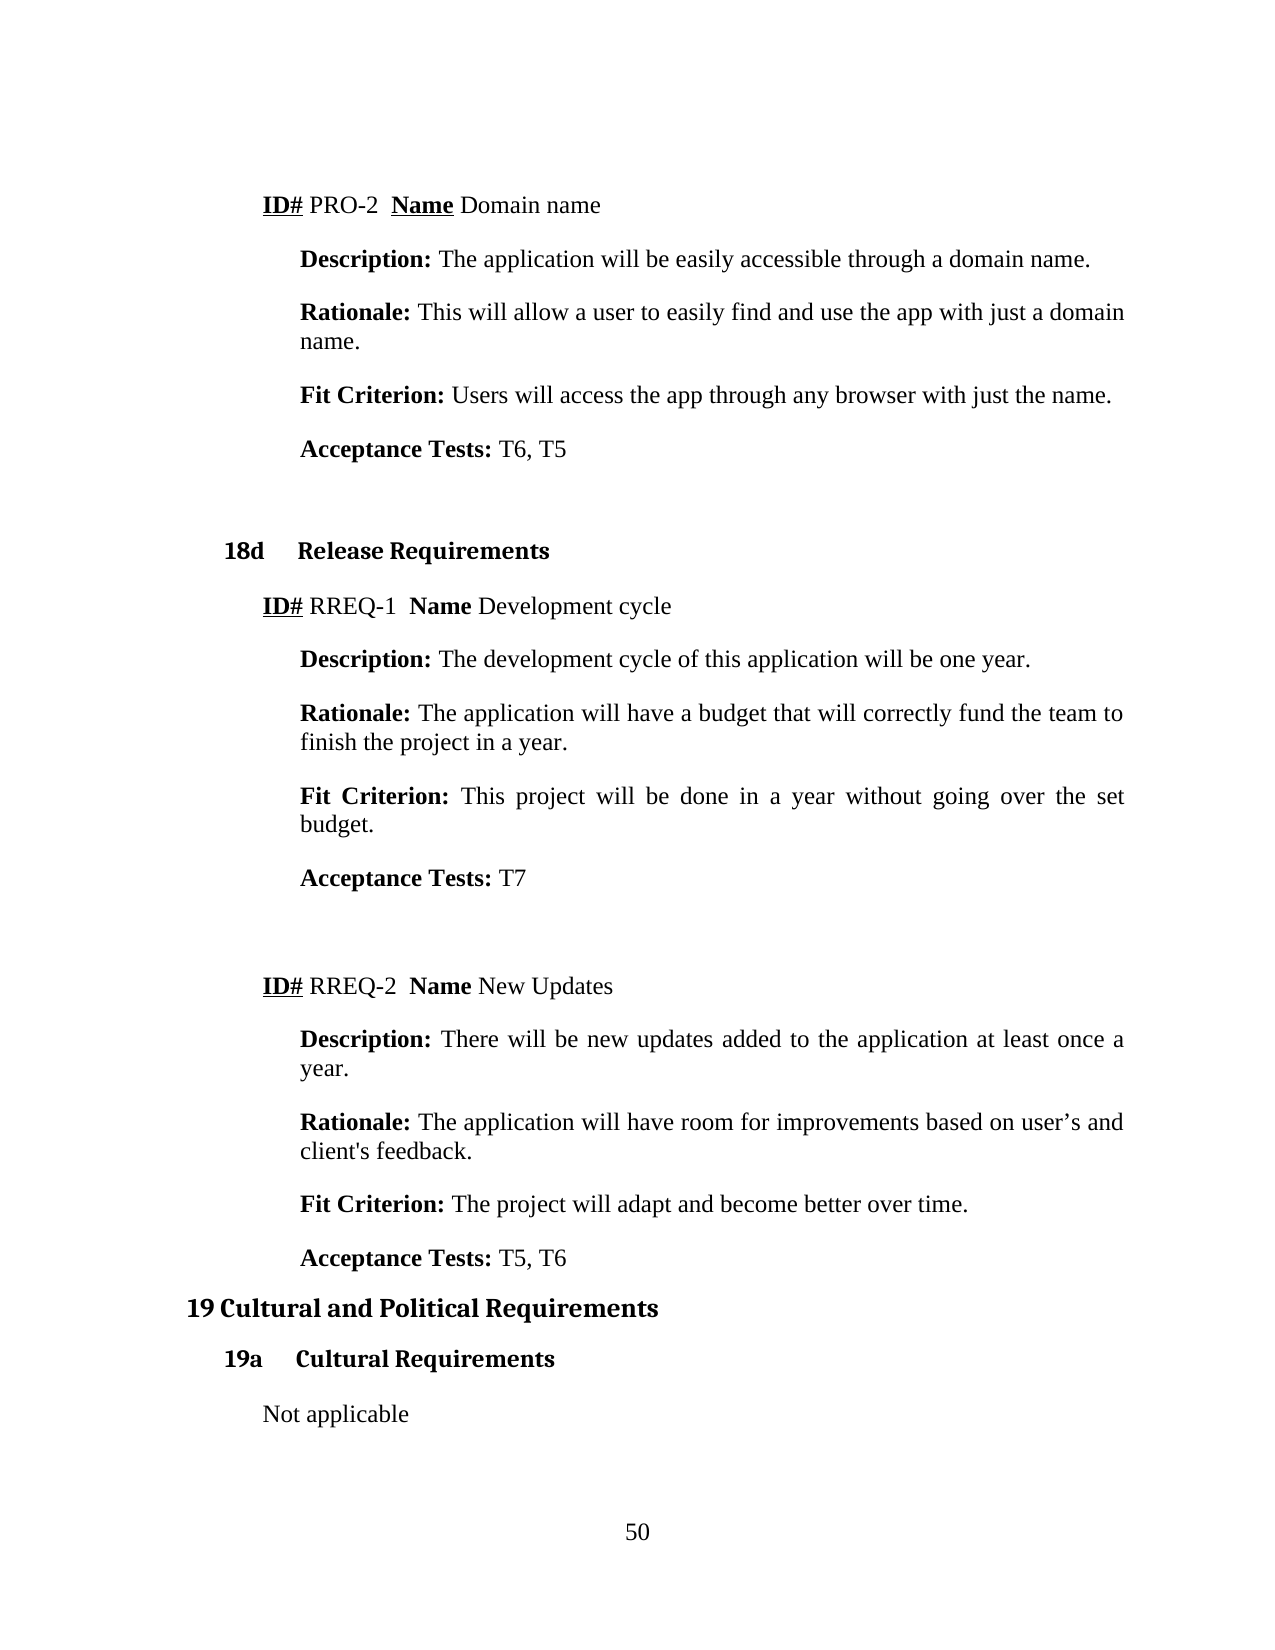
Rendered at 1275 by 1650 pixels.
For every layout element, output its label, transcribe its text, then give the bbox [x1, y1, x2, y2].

subtitle 18d Release Requirements [225, 537, 1125, 566]
text Acceptance Tests: T5, T6 [300, 1243, 1125, 1272]
text Fit Criterion: The project will adapt and become better over time. [300, 1189, 1125, 1218]
text Description: The application will be easily accessible through a domain name. [300, 244, 1125, 272]
text Description: The development cycle of this application will be one year. [300, 644, 1125, 673]
text Rationale: This will allow a user to easily find and use the app with just a domain name. [300, 297, 1125, 355]
subtitle 19 Cultural and Political Requirements [187, 1293, 1125, 1324]
text Rationale: The application will have room for improvements based on user’s and client's feedback. [300, 1107, 1125, 1164]
text Fit Criterion: Users will access the app through any browser with just the name. [300, 380, 1125, 409]
text ID# PRO-2 Name Domain name [262, 190, 1125, 219]
text Acceptance Tests: T6, T5 [300, 434, 1125, 462]
text ID# RREQ-2 Name New Updates [262, 971, 1125, 999]
text Fit Criterion: This project will be done in a year without going over the set budget. [300, 781, 1125, 838]
text ID# RREQ-1 Name Development cycle [262, 591, 1125, 619]
text Rationale: The application will have a budget that will correctly fund the team to finish the project in a year. [300, 698, 1125, 756]
text Acceptance Tests: T7 [300, 863, 1125, 892]
subtitle 19a Cultural Requirements [225, 1345, 1125, 1374]
text Not applicable [262, 1399, 1125, 1427]
text Description: There will be new updates added to the application at least once a year. [300, 1024, 1125, 1082]
